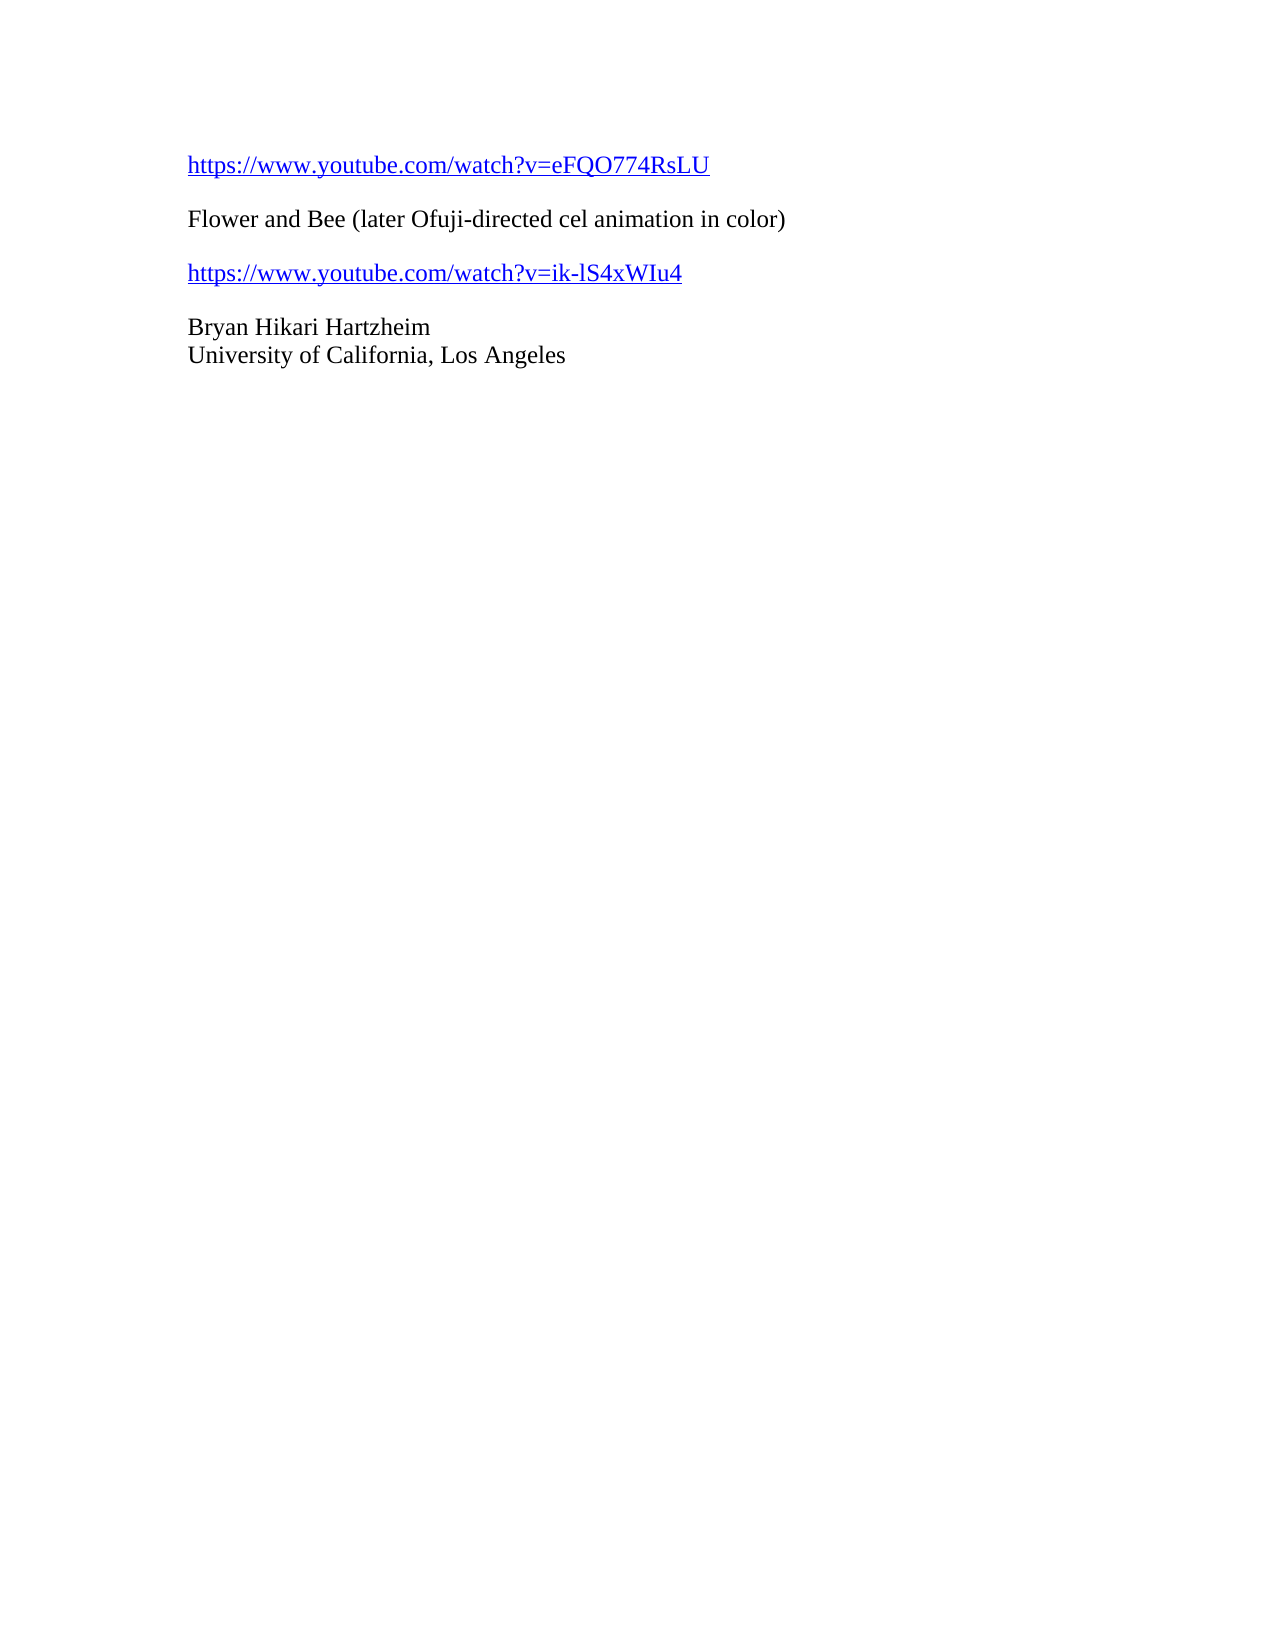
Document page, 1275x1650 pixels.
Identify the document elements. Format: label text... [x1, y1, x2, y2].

text University of California, Los Angeles [187, 340, 1087, 369]
text https://www.youtube.com/watch?v=ik-lS4xWIu4 [187, 258, 1087, 286]
text Bryan Hikari Hartzheim [187, 312, 1087, 340]
text Flower and Bee (later Ofuji-directed cel animation in color) [187, 204, 1087, 233]
text https://www.youtube.com/watch?v=eFQO774RsLU [187, 150, 1087, 179]
